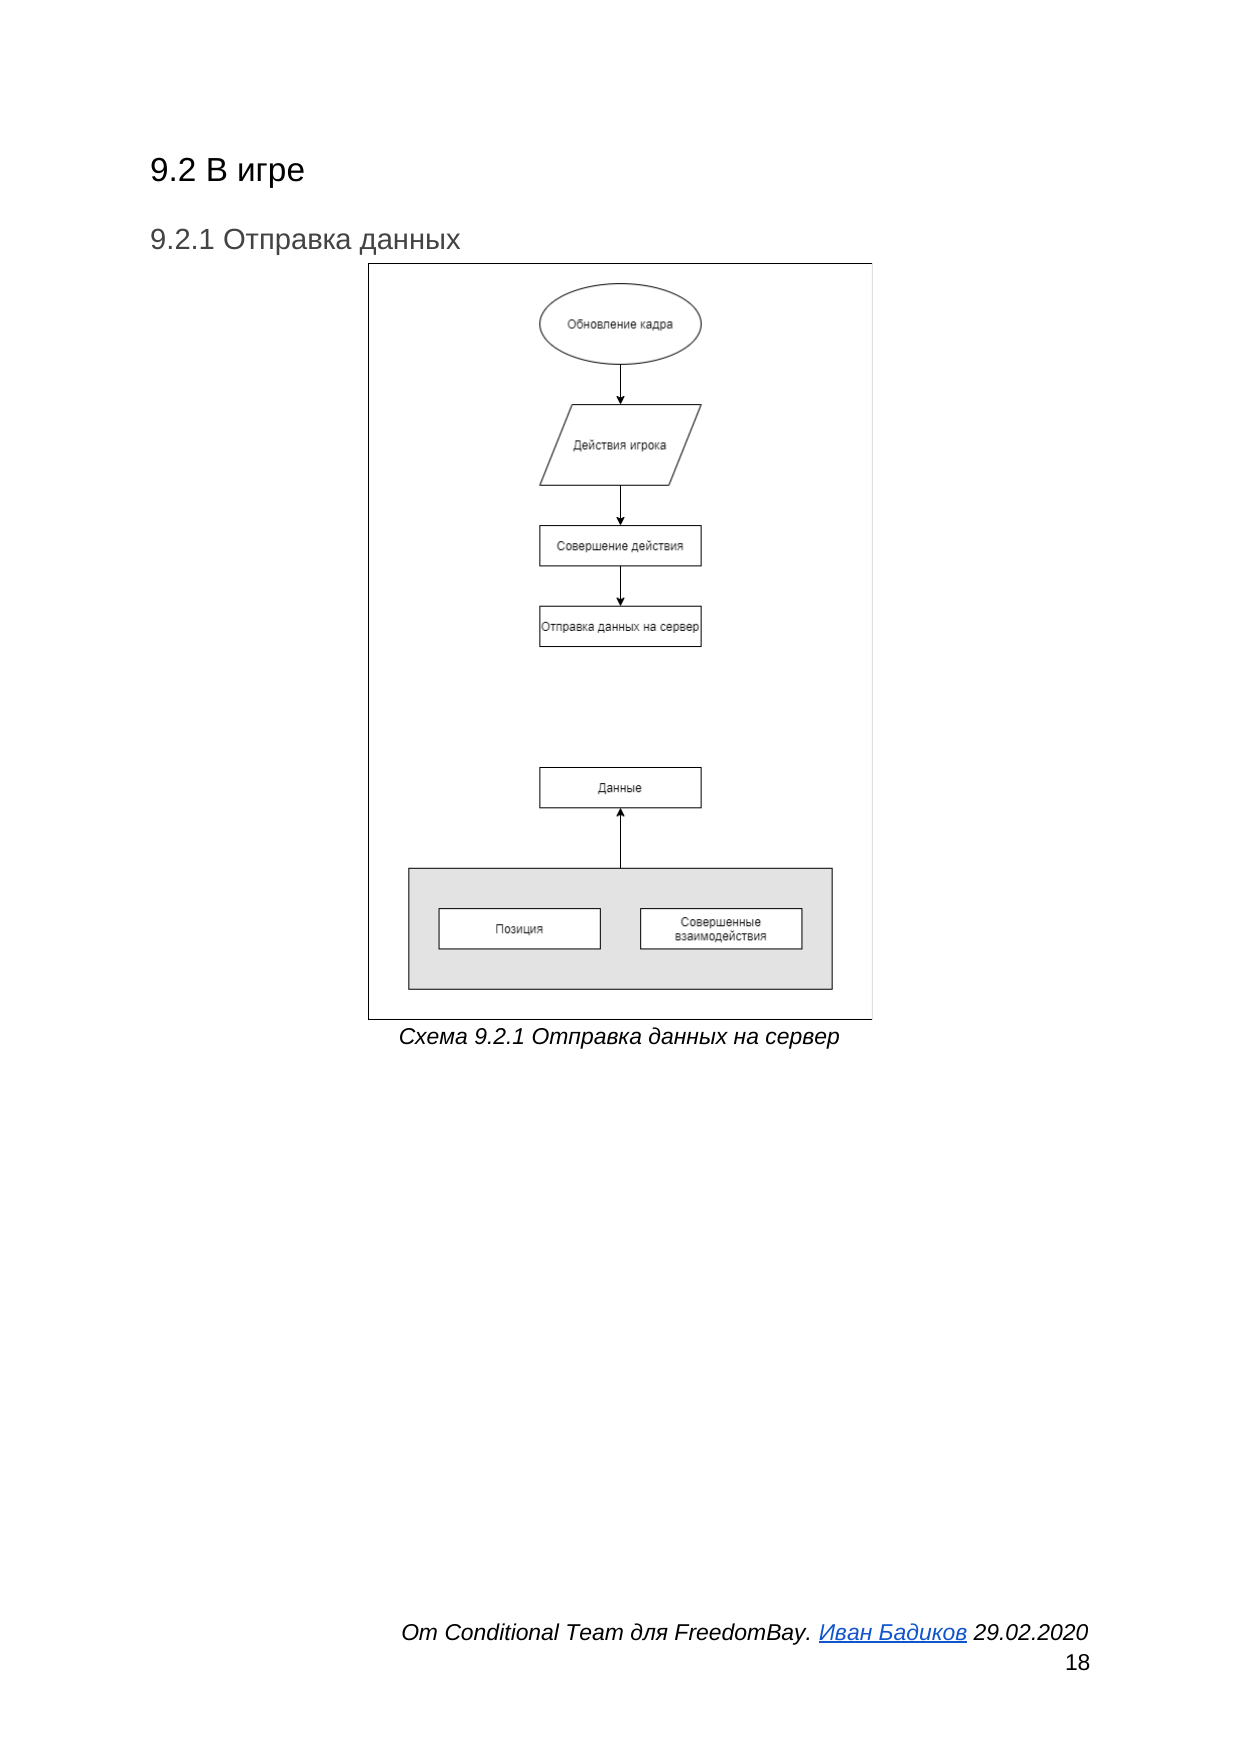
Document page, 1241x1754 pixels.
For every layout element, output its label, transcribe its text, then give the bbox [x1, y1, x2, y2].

text Схема 9.2.1 Отправка данных на сервер [150, 1023, 1090, 1049]
subtitle 9.2 В игре [150, 150, 1090, 188]
picture [368, 263, 873, 1020]
subtitle 9.2.1 Отправка данных [150, 222, 1090, 255]
